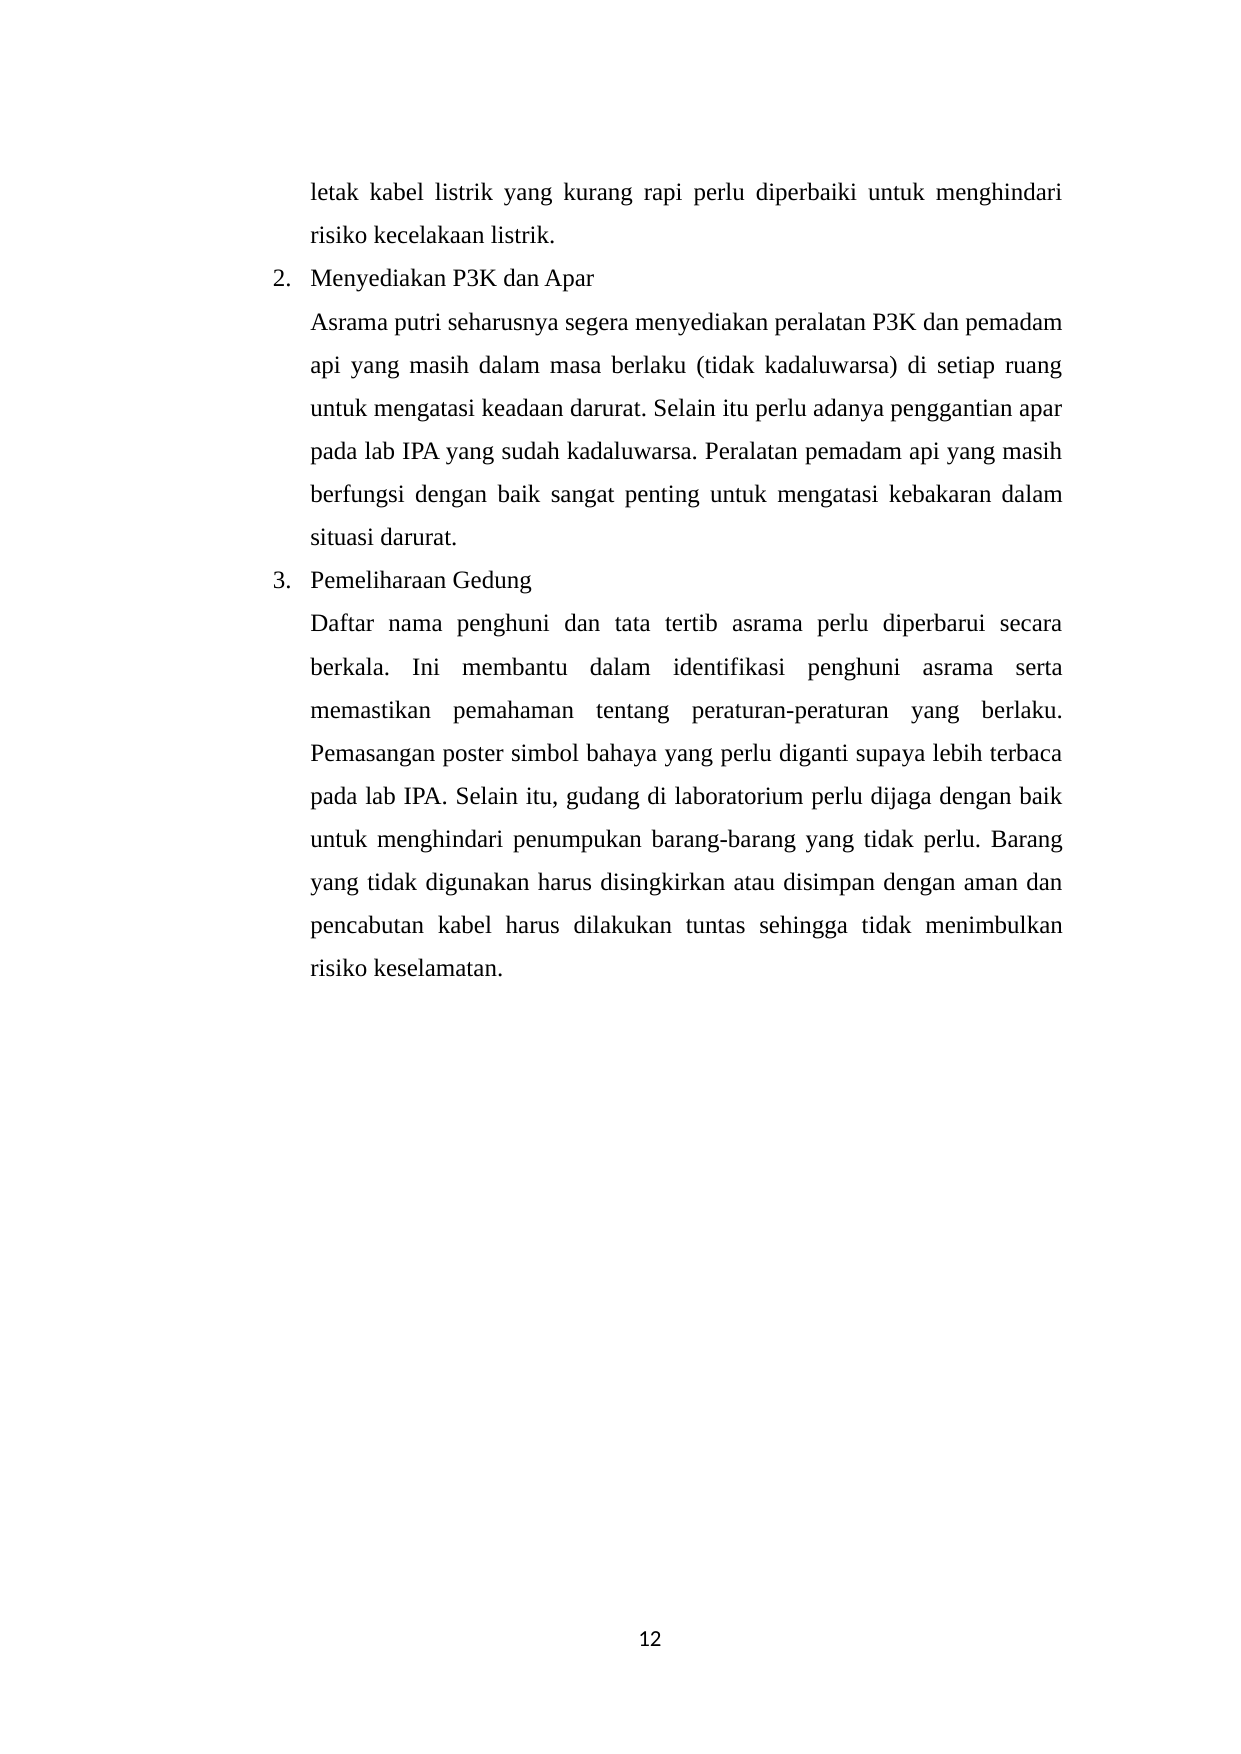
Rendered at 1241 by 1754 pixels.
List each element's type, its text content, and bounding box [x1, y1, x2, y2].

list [310, 177, 1063, 249]
list Menyediakan P3K dan Apar [273, 263, 1063, 292]
list Asrama putri seharusnya segera menyediakan peralatan P3K dan pemadam api yang masih dalam masa berlaku (tidak kadaluwarsa) di setiap ruang untuk mengatasi keadaan darurat. Selain itu perlu adanya penggantian apar pada lab IPA yang sudah kadaluwarsa. Peralatan pemadam api yang masih berfungsi dengan baik sangat penting untuk mengatasi kebakaran dalam situasi darurat. [310, 307, 1063, 551]
list Pemeliharaan Gedung [273, 565, 1063, 594]
list Daftar nama penghuni dan tata tertib asrama perlu diperbarui secara berkala. Ini membantu dalam identifikasi penghuni asrama serta memastikan pemahaman tentang peraturan-peraturan yang berlaku. Pemasangan poster simbol bahaya yang perlu diganti supaya lebih terbaca pada lab IPA. Selain itu, gudang di laboratorium perlu dijaga dengan baik untuk menghindari penumpukan barang-barang yang tidak perlu. Barang yang tidak digunakan harus disingkirkan atau disimpan dengan aman dan pencabutan kabel harus dilakukan tuntas sehingga tidak menimbulkan risiko keselamatan. [310, 608, 1063, 982]
